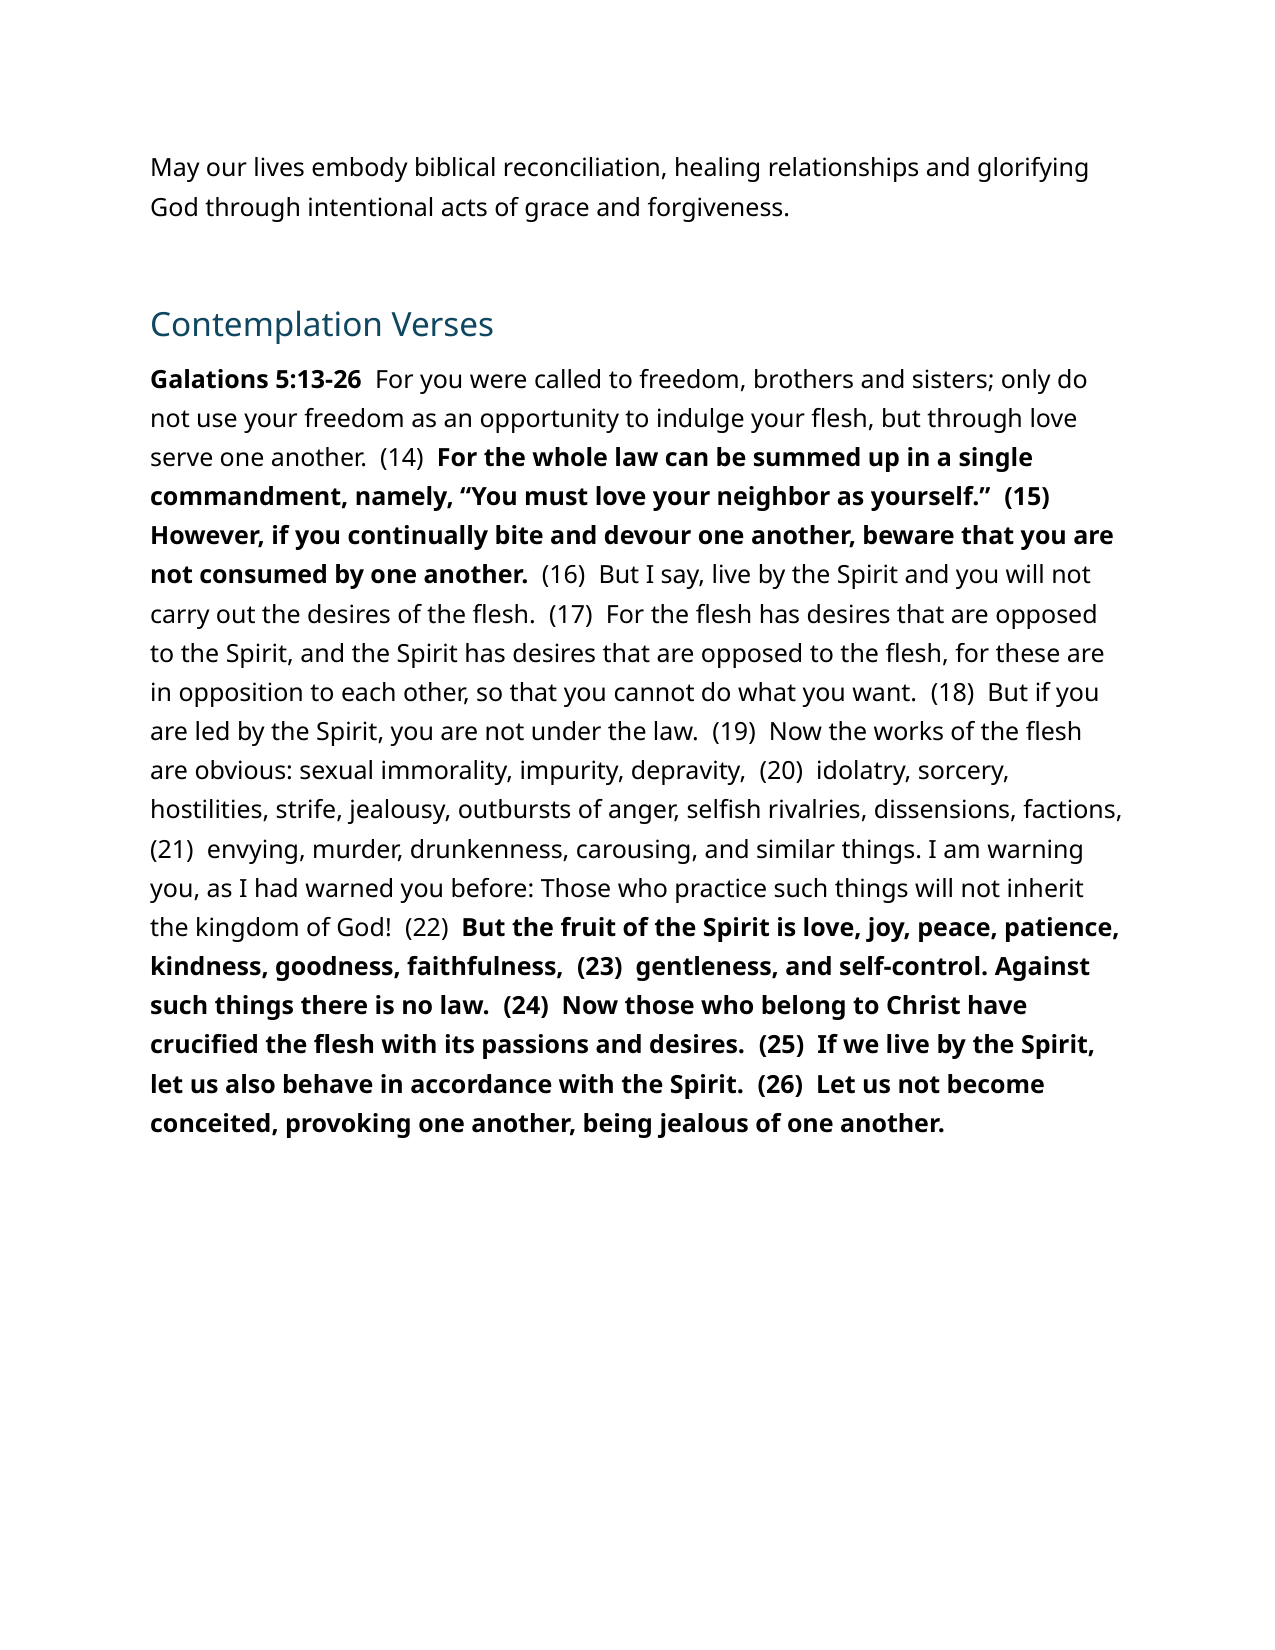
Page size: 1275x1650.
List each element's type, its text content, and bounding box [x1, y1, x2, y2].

subtitle Contemplation Verses [150, 301, 1125, 346]
text May our lives embody biblical reconciliation, healing relationships and glorifying God through intentional acts of grace and forgiveness. [150, 150, 1125, 223]
text Galations 5:13-26 For you were called to freedom, brothers and sisters; only do not use your freedom as an opportunity to indulge your flesh, but through love serve one another. (14) For the whole law can be summed up in a single commandment, namely, “You must love your neighbor as yourself.” (15) However, if you continually bite and devour one another, beware that you are not consumed by one another. (16) But I say, live by the Spirit and you will not carry out the desires of the flesh. (17) For the flesh has desires that are opposed to the Spirit, and the Spirit has desires that are opposed to the flesh, for these are in opposition to each other, so that you cannot do what you want. (18) But if you are led by the Spirit, you are not under the law. (19) Now the works of the flesh are obvious: sexual immorality, impurity, depravity, (20) idolatry, sorcery, hostilities, strife, jealousy, outbursts of anger, selfish rivalries, dissensions, factions, (21) envying, murder, drunkenness, carousing, and similar things. I am warning you, as I had warned you before: Those who practice such things will not inherit the kingdom of God! (22) But the fruit of the Spirit is love, joy, peace, patience, kindness, goodness, faithfulness, (23) gentleness, and self-control. Against such things there is no law. (24) Now those who belong to Christ have crucified the flesh with its passions and desires. (25) If we live by the Spirit, let us also behave in accordance with the Spirit. (26) Let us not become conceited, provoking one another, being jealous of one another. [150, 361, 1125, 1139]
